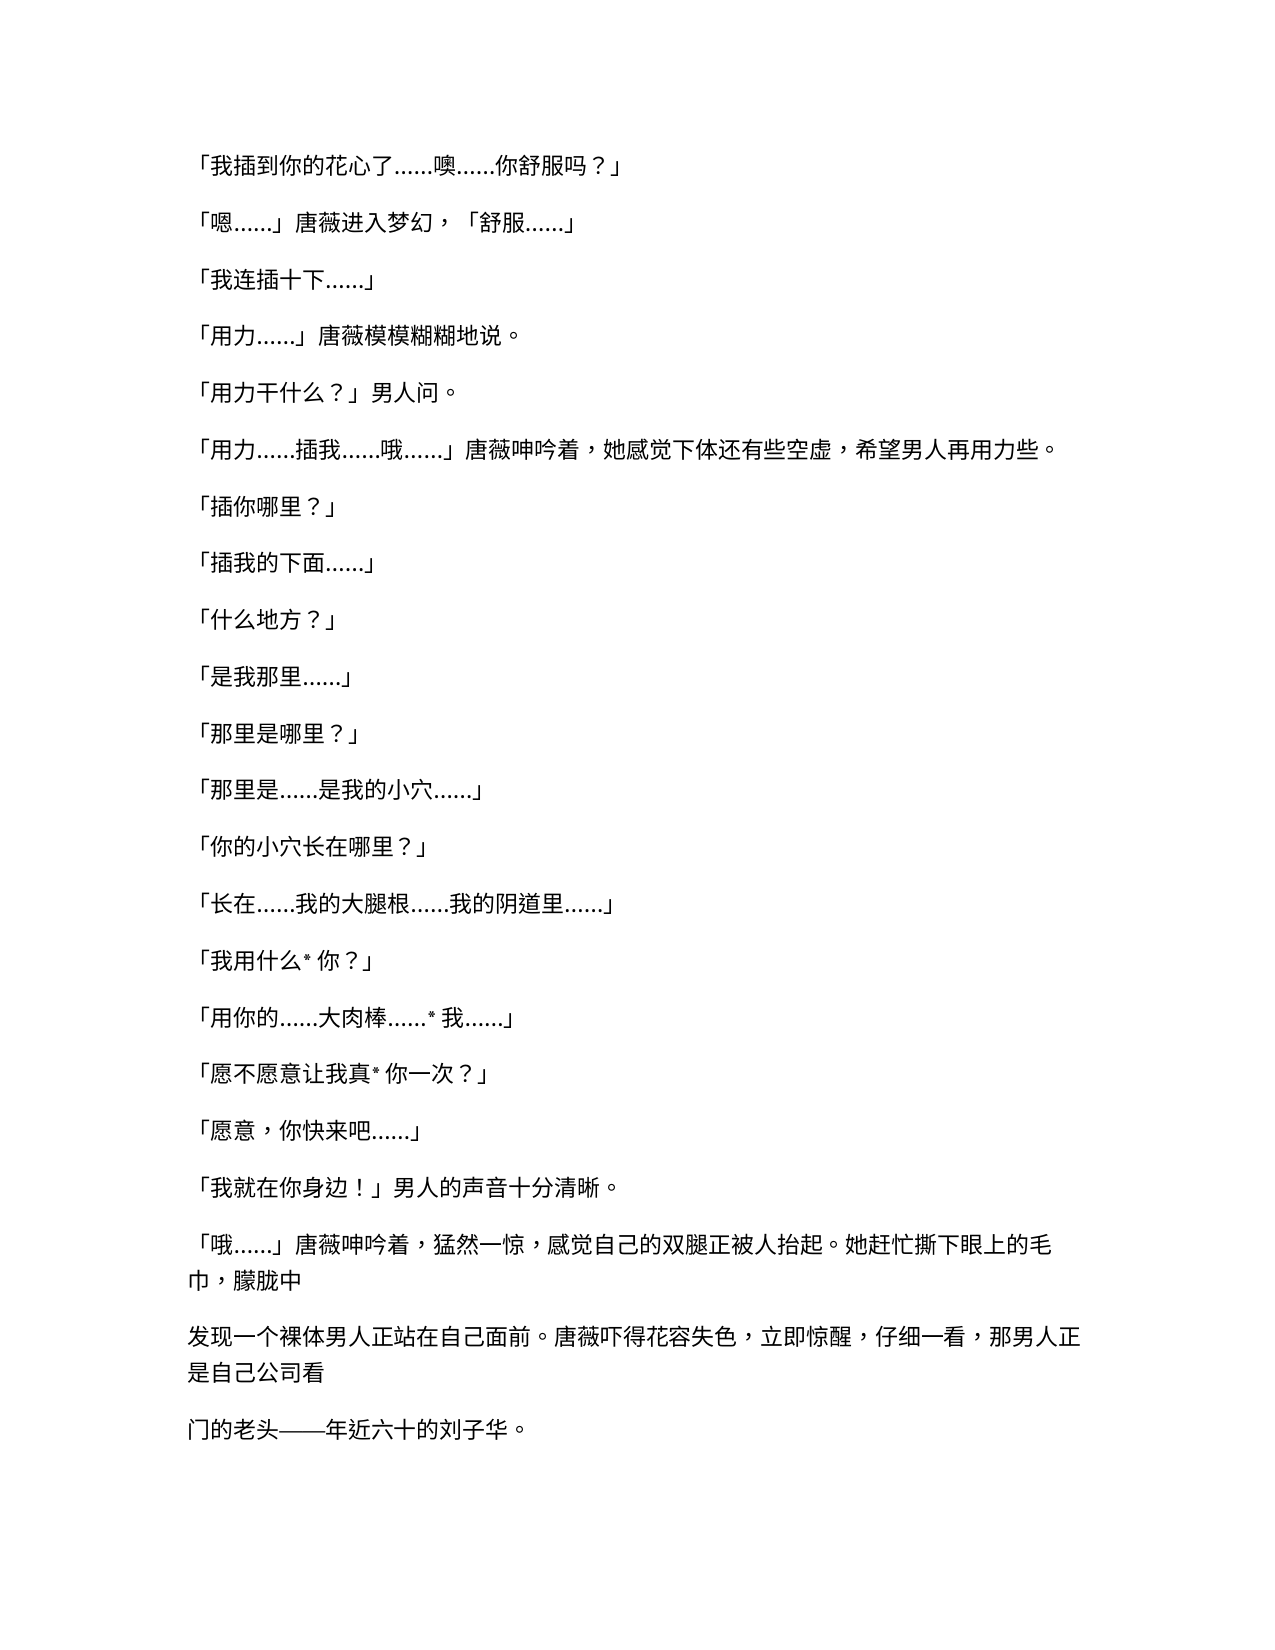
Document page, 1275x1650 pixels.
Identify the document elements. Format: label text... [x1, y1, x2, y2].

text 「哦……」唐薇呻吟着，猛然一惊，感觉自己的双腿正被人抬起。她赶忙撕下眼上的毛巾，朦胧中 [187, 1229, 1087, 1296]
text 「我连插十下……」 [187, 263, 1087, 295]
text 「我就在你身边！」男人的声音十分清晰。 [187, 1172, 1087, 1203]
text 「我用什么* 你？」 [187, 945, 1087, 976]
text 「插我的下面……」 [187, 547, 1087, 579]
text 「愿意，你快来吧……」 [187, 1115, 1087, 1146]
text 「插你哪里？」 [187, 491, 1087, 522]
text 「用力干什么？」男人问。 [187, 377, 1087, 408]
text 「你的小穴长在哪里？」 [187, 831, 1087, 862]
text 发现一个裸体男人正站在自己面前。唐薇吓得花容失色，立即惊醒，仔细一看，那男人正是自己公司看 [187, 1321, 1087, 1388]
text 「长在……我的大腿根……我的阴道里……」 [187, 888, 1087, 919]
text 「用你的……大肉棒……* 我……」 [187, 1002, 1087, 1033]
text 「嗯……」唐薇进入梦幻，「舒服……」 [187, 207, 1087, 238]
text 「什么地方？」 [187, 604, 1087, 635]
text 「是我那里……」 [187, 661, 1087, 692]
text 「用力……插我……哦……」唐薇呻吟着，她感觉下体还有些空虚，希望男人再用力些。 [187, 434, 1087, 465]
text 「那里是……是我的小穴……」 [187, 774, 1087, 806]
text 「用力……」唐薇模模糊糊地说。 [187, 320, 1087, 352]
text 门的老头——年近六十的刘子华。 [187, 1414, 1087, 1445]
text 「那里是哪里？」 [187, 718, 1087, 749]
text 「我插到你的花心了……噢……你舒服吗？」 [187, 150, 1087, 181]
text 「愿不愿意让我真* 你一次？」 [187, 1058, 1087, 1089]
